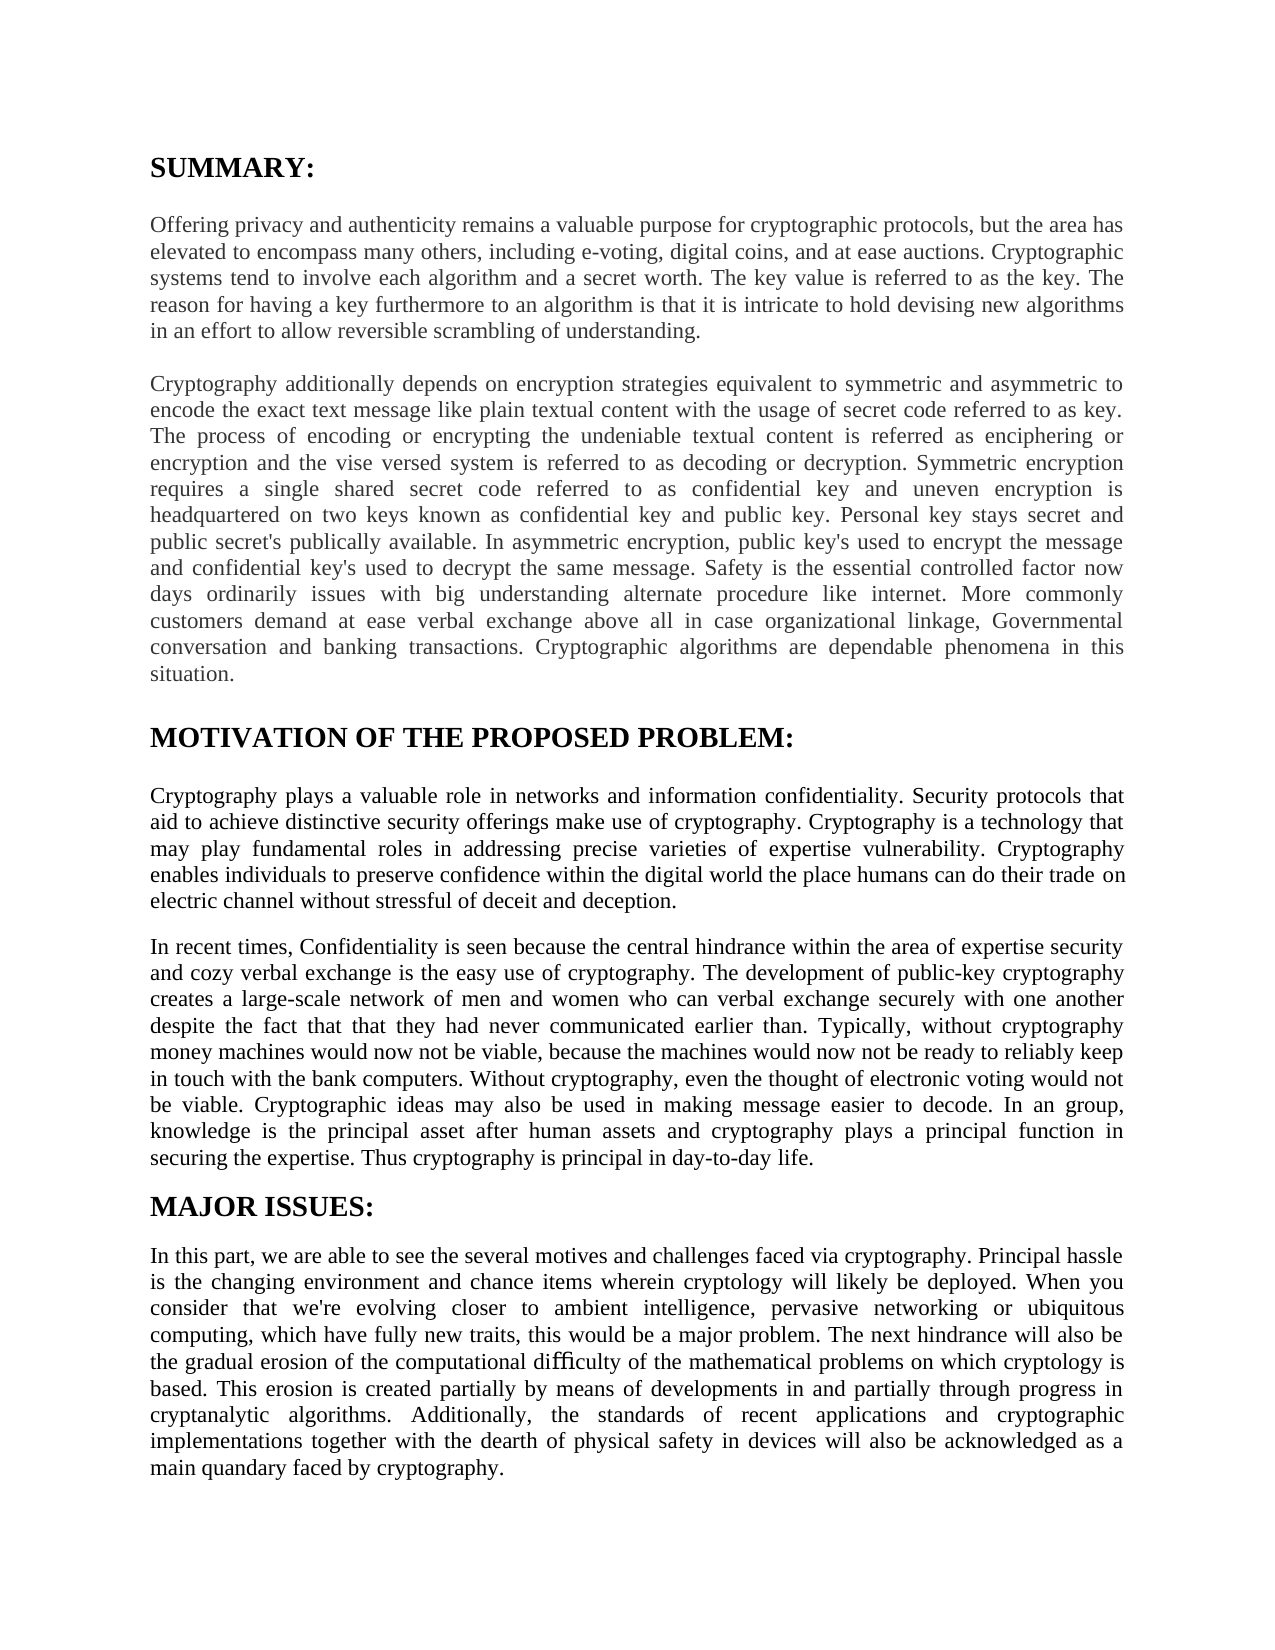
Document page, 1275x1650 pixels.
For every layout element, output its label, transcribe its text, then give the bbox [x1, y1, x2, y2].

subtitle MAJOR ISSUES: [150, 1189, 1137, 1223]
text Cryptography plays a valuable role in networks and information confidentiality. Security protocols that aid to achieve distinctive security offerings make use of cryptography. Cryptography is a technology that may play fundamental roles in addressing precise varieties of expertise vulnerability. Cryptography enables individuals to preserve confidence within the digital world the place humans can do their trade on electric channel without stressful of deceit and deception. [150, 782, 1126, 914]
text In this part, we are able to see the several motives and challenges faced via cryptography. Principal hassle is the changing environment and chance items wherein cryptology will likely be deployed. When you consider that we're evolving closer to ambient intelligence, pervasive networking or ubiquitous computing, which have fully new traits, this would be a major problem. The next hindrance will also be the gradual erosion of the computational diﬃculty of the mathematical problems on which cryptology is based. This erosion is created partially by means of developments in and partially through progress in cryptanalytic algorithms. Additionally, the standards of recent applications and cryptographic implementations together with the dearth of physical safety in devices will also be acknowledged as a main quandary faced by cryptography. [150, 1242, 1125, 1480]
text Cryptography additionally depends on encryption strategies equivalent to symmetric and asymmetric to encode the exact text message like plain textual content with the usage of secret code referred to as key. The process of encoding or encrypting the undeniable textual content is referred as enciphering or encryption and the vise versed system is referred to as decoding or decryption. Symmetric encryption requires a single shared secret code referred to as confidential key and uneven encryption is headquartered on two keys known as confidential key and public key. Personal key stays secret and public secret's publically available. In asymmetric encryption, public key's used to encrypt the message and confidential key's used to decrypt the same message. Safety is the essential controlled factor now days ordinarily issues with big understanding alternate procedure like internet. More commonly customers demand at ease verbal exchange above all in case organizational linkage, Governmental conversation and banking transactions. Cryptographic algorithms are dependable phenomena in this situation. [150, 370, 1125, 686]
text In recent times, Confidentiality is seen because the central hindrance within the area of expertise security and cozy verbal exchange is the easy use of cryptography. The development of public-key cryptography creates a large-scale network of men and women who can verbal exchange securely with one another despite the fact that that they had never communicated earlier than. Typically, without cryptography money machines would now not be viable, because the machines would now not be ready to reliably keep in touch with the bank computers. Without cryptography, even the thought of electronic voting would not be viable. Cryptographic ideas may also be used in making message easier to decode. In an group, knowledge is the principal asset after human assets and cryptography plays a principal function in securing the expertise. Thus cryptography is principal in day-to-day life. [150, 933, 1126, 1170]
subtitle MOTIVATION OF THE PROPOSED PROBLEM: [150, 720, 1137, 753]
subtitle SUMMARY: [150, 150, 1137, 183]
text Offering privacy and authenticity remains a valuable purpose for cryptographic protocols, but the area has elevated to encompass many others, including e-voting, digital coins, and at ease auctions. Cryptographic systems tend to involve each algorithm and a secret worth. The key value is referred to as the key. The reason for having a key furthermore to an algorithm is that it is intricate to hold devising new algorithms in an effort to allow reversible scrambling of understanding. [150, 212, 1126, 343]
